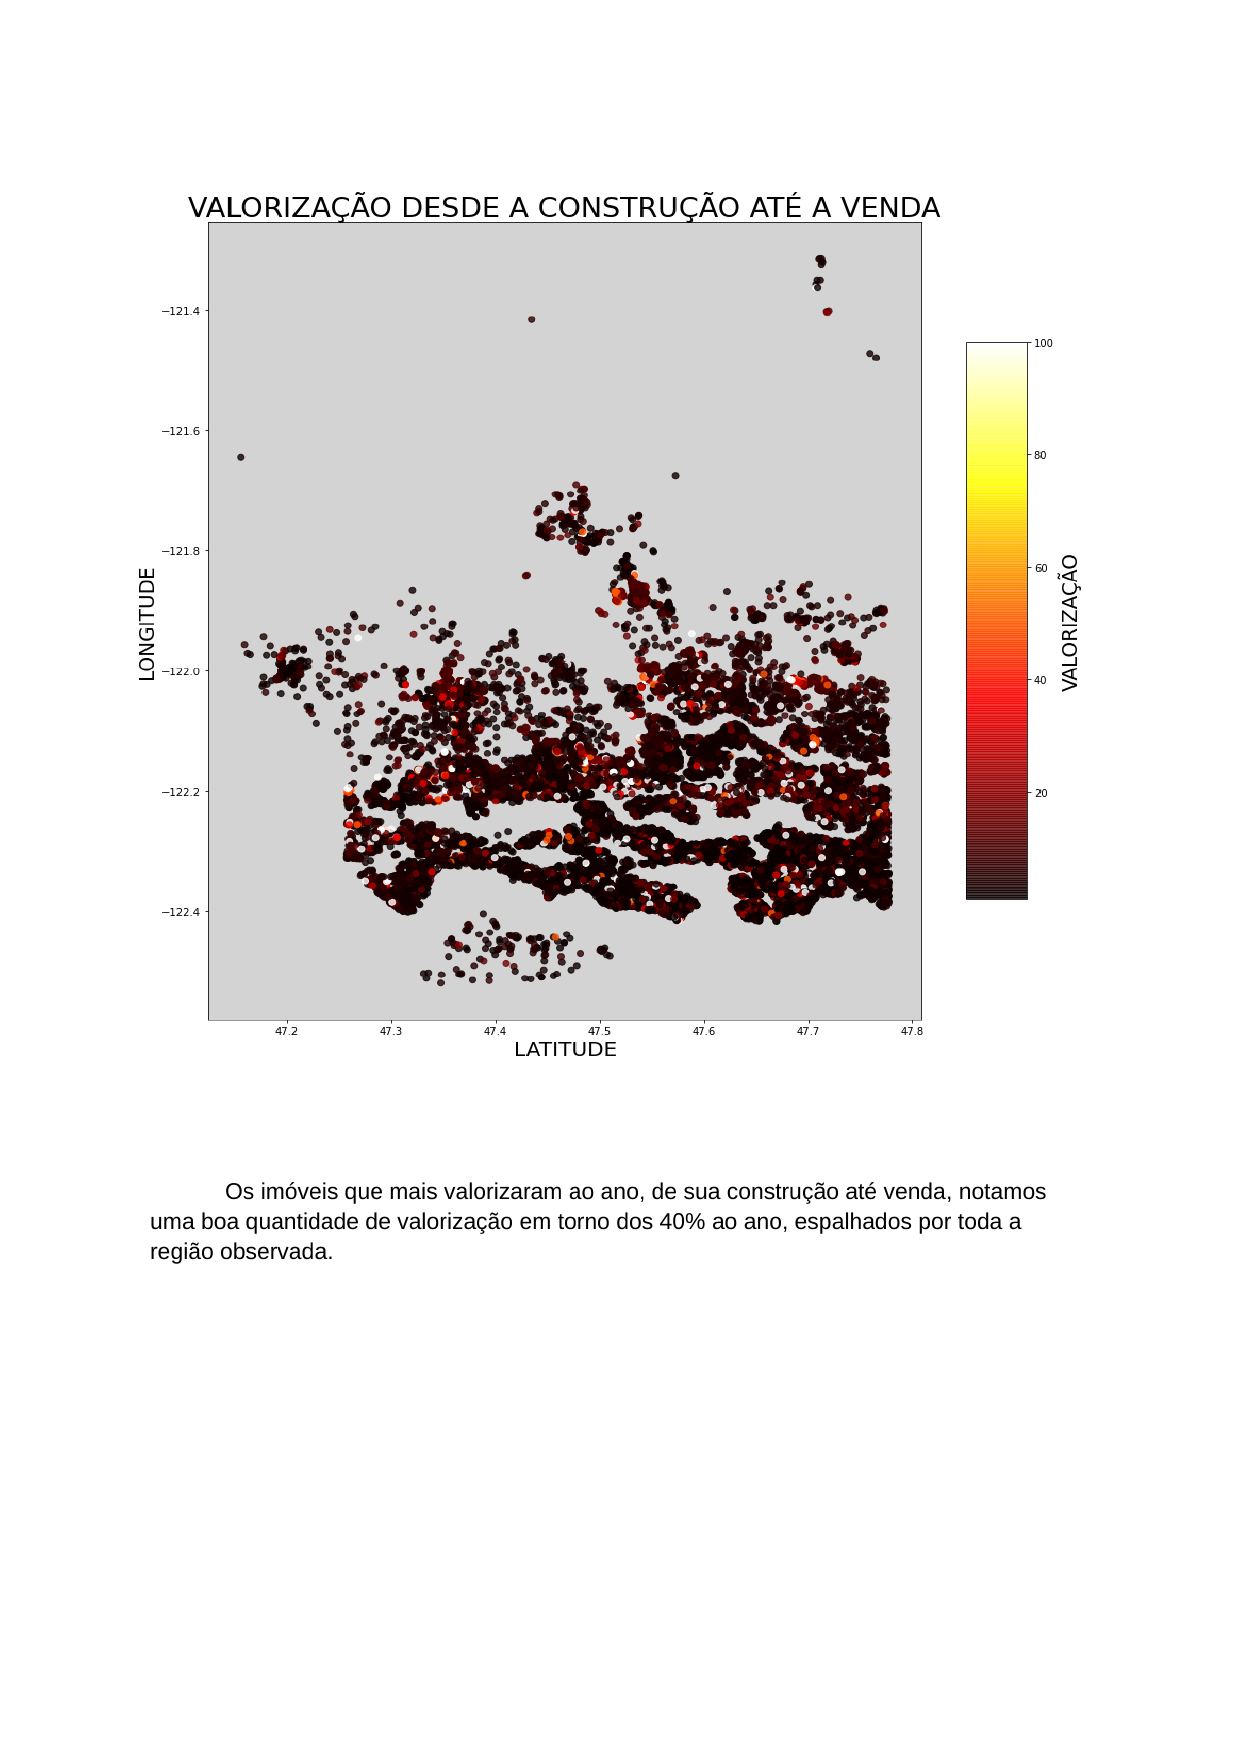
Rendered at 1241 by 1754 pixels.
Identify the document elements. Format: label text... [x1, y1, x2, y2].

text Os imóveis que mais valorizaram ao ano, de sua construção até venda, notamos uma boa quantidade de valorização em torno dos 40% ao ano, espalhados por toda a região observada. [150, 1178, 1090, 1264]
picture [130, 186, 1090, 1065]
